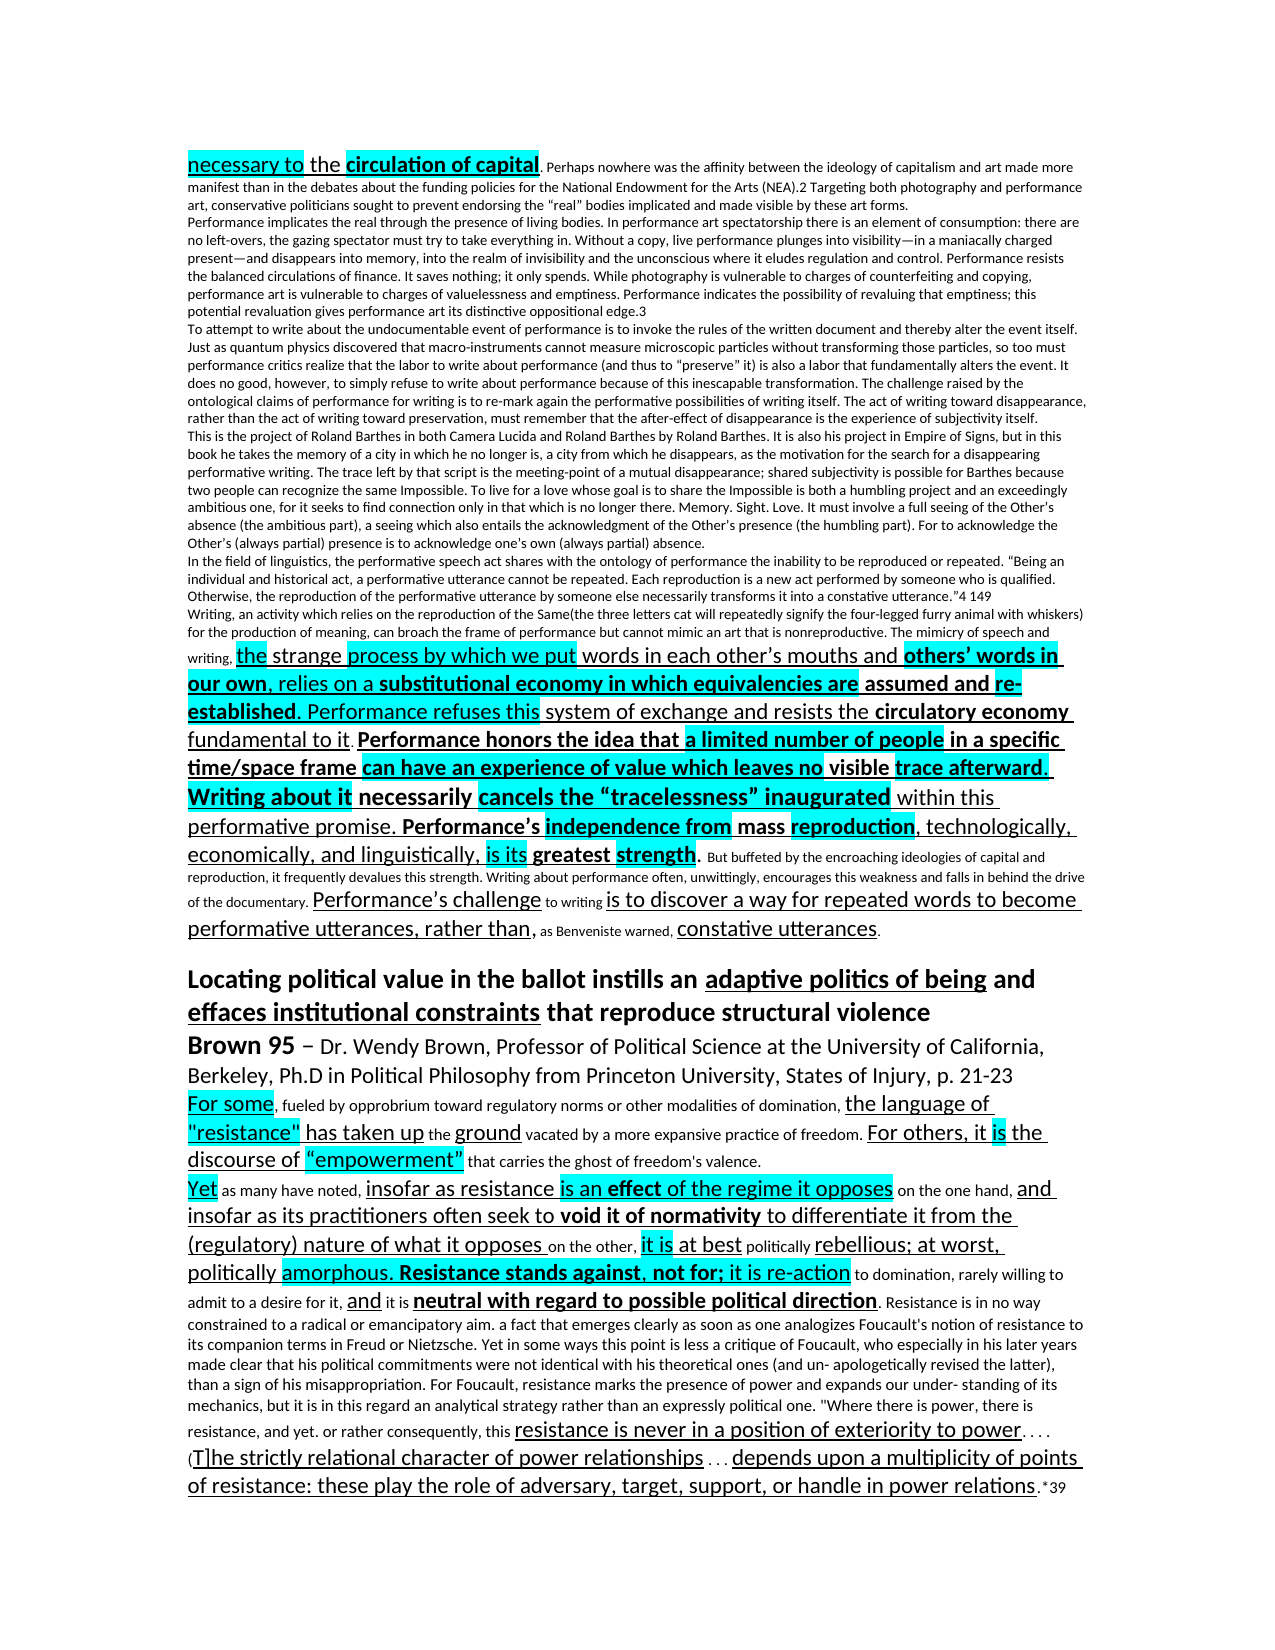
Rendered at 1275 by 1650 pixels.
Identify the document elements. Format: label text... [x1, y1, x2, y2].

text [187, 150, 1087, 214]
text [187, 1174, 1087, 1499]
text For some, fueled by opprobrium toward regulatory norms or other modalities of domination, the language of "resistance" has taken up the ground vacated by a more expansive practice of freedom. For others, it is the discourse of “empowerment” that carries the ghost of freedom's valence. [187, 1089, 1087, 1174]
subtitle Locating political value in the ballot instills an adaptive politics of being and effaces institutional constraints that reproduce structural violence [187, 962, 1087, 1028]
text Performance implicates the real through the presence of living bodies. In performance art spectatorship there is an element of consumption: there are no left-overs, the gazing spectator must try to take everything in. Without a copy, live performance plunges into visibility—in a maniacally charged present—and disappears into memory, into the realm of invisibility and the unconscious where it eludes regulation and control. Performance resists the balanced circulations of finance. It saves nothing; it only spends. While photography is vulnerable to charges of counterfeiting and copying, performance art is vulnerable to charges of valuelessness and emptiness. Performance indicates the possibility of revaluing that emptiness; this potential revaluation gives performance art its distinctive oppositional edge.3 [187, 214, 1087, 321]
text Brown 95 – Dr. Wendy Brown, Professor of Political Science at the University of California, Berkeley, Ph.D in Political Philosophy from Princeton University, States of Injury, p. 21-23 [187, 1028, 1087, 1089]
text In the field of linguistics, the performative speech act shares with the ontology of performance the inability to be reproduced or repeated. “Being an individual and historical act, a performative utterance cannot be repeated. Each reproduction is a new act performed by someone who is qualified. Otherwise, the reproduction of the performative utterance by someone else necessarily transforms it into a constative utterance.”4 149 [187, 552, 1087, 606]
text Writing, an activity which relies on the reproduction of the Same(the three letters cat will repeatedly signify the four-legged furry animal with whiskers) for the production of meaning, can broach the frame of performance but cannot mimic an art that is nonreproductive. The mimicry of speech and writing, the strange process by which we put words in each other’s mouths and others’ words in our own, relies on a substitutional economy in which equivalencies are assumed and re-established. Performance refuses this system of exchange and resists the circulatory economy fundamental to it. Performance honors the idea that a limited number of people in a specific time/space frame can have an experience of value which leaves no visible trace afterward. Writing about it necessarily cancels the “tracelessness” inaugurated within this performative promise. Performance’s independence from mass reproduction, technologically, economically, and linguistically, is its greatest strength. But buffeted by the encroaching ideologies of capital and reproduction, it frequently devalues this strength. Writing about performance often, unwittingly, encourages this weakness and falls in behind the drive of the documentary. Performance’s challenge to writing is to discover a way for repeated words to become performative utterances, rather than, as Benveniste warned, constative utterances. [187, 606, 1087, 942]
text This is the project of Roland Barthes in both Camera Lucida and Roland Barthes by Roland Barthes. It is also his project in Empire of Signs, but in this book he takes the memory of a city in which he no longer is, a city from which he disappears, as the motivation for the search for a disappearing performative writing. The trace left by that script is the meeting-point of a mutual disappearance; shared subjectivity is possible for Barthes because two people can recognize the same Impossible. To live for a love whose goal is to share the Impossible is both a humbling project and an exceedingly ambitious one, for it seeks to find connection only in that which is no longer there. Memory. Sight. Love. It must involve a full seeing of the Other’s absence (the ambitious part), a seeing which also entails the acknowledgment of the Other’s presence (the humbling part). For to acknowledge the Other’s (always partial) presence is to acknowledge one’s own (always partial) absence. [187, 427, 1087, 552]
text To attempt to write about the undocumentable event of performance is to invoke the rules of the written document and thereby alter the event itself. Just as quantum physics discovered that macro-instruments cannot measure microscopic particles without transforming those particles, so too must performance critics realize that the labor to write about performance (and thus to “preserve” it) is also a labor that fundamentally alters the event. It does no good, however, to simply refuse to write about performance because of this inescapable transformation. The challenge raised by the ontological claims of performance for writing is to re-mark again the performative possibilities of writing itself. The act of writing toward disappearance, rather than the act of writing toward preservation, must remember that the after-effect of disappearance is the experience of subjectivity itself. [187, 321, 1087, 427]
